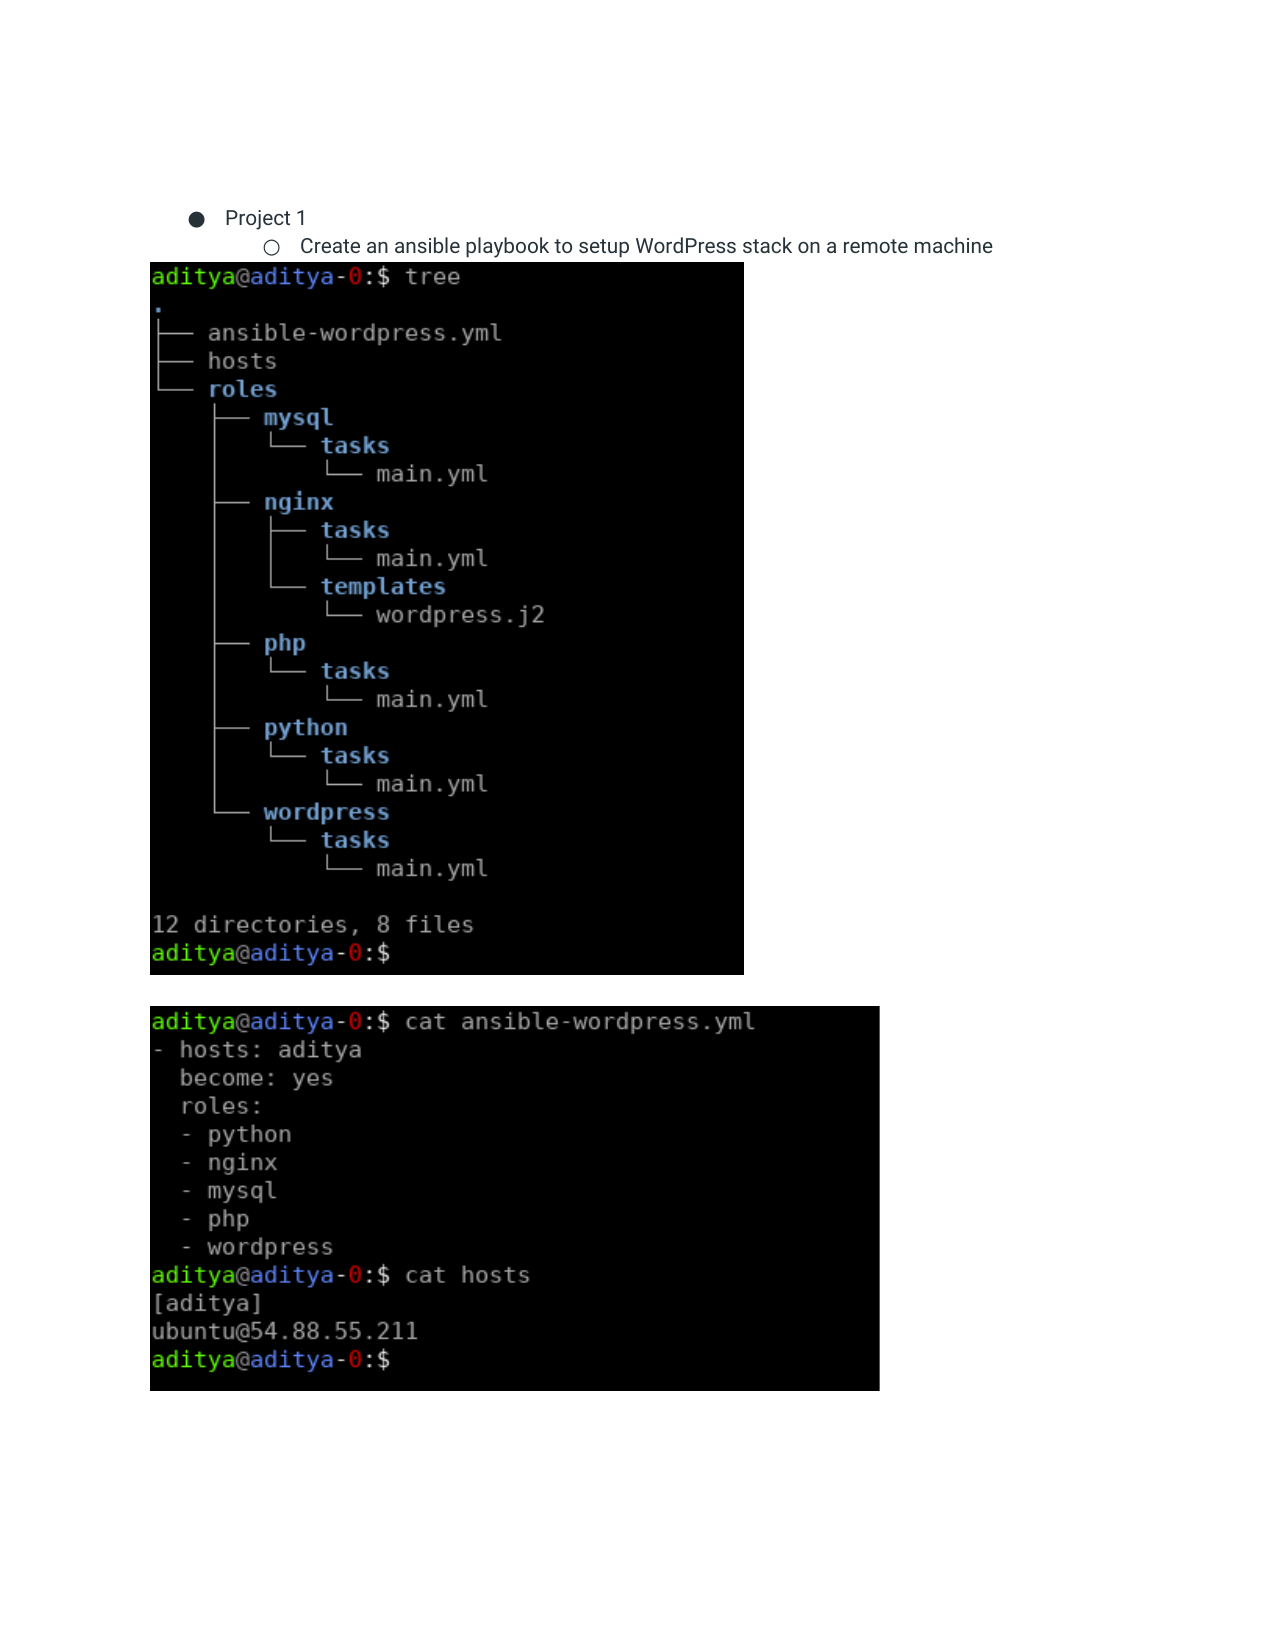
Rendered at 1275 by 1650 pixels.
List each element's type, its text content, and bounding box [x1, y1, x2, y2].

list Create an ansible playbook to setup WordPress stack on a remote machine [262, 234, 1125, 258]
list Project 1 [187, 206, 1125, 230]
picture [150, 1006, 880, 1391]
picture [150, 262, 744, 975]
